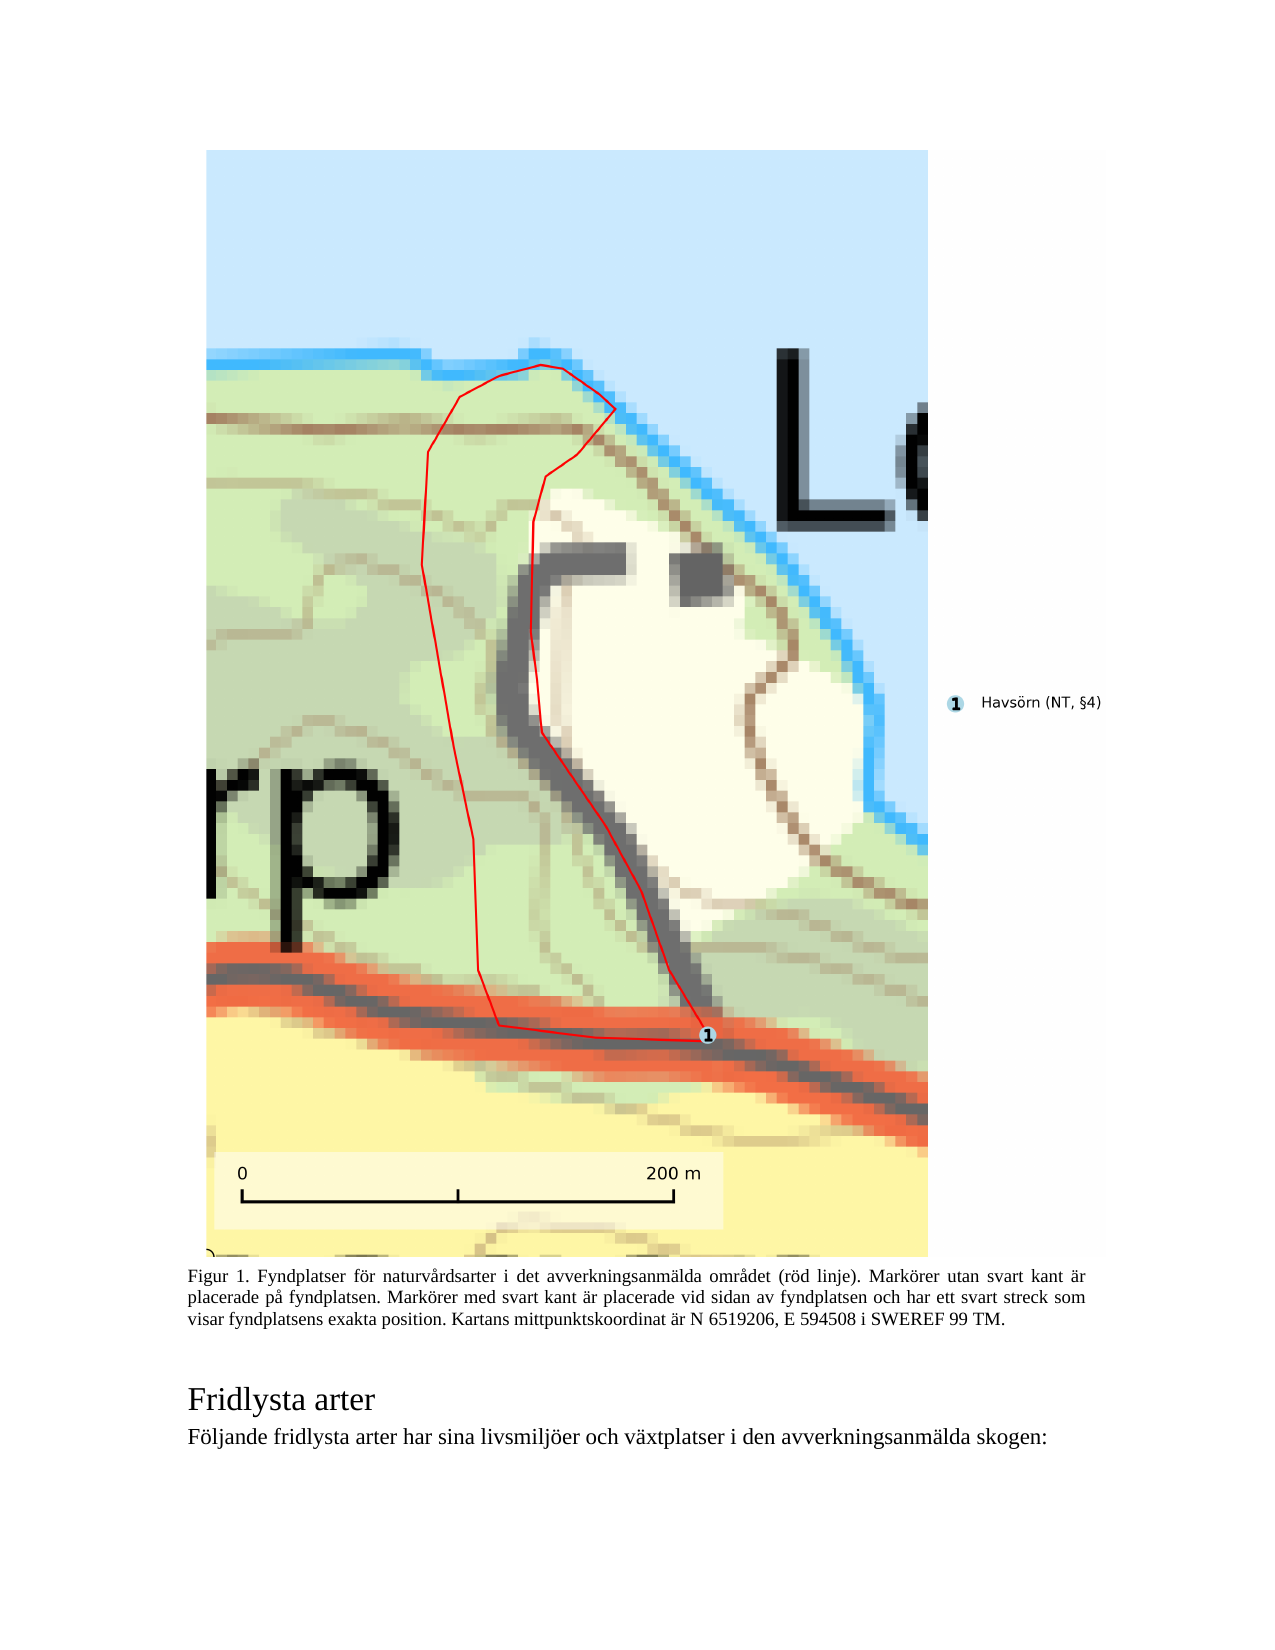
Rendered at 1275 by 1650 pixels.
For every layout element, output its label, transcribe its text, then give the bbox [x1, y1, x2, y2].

subtitle Fridlysta arter [187, 1379, 1087, 1418]
text Figur 1. Fyndplatser för naturvårdsarter i det avverkningsanmälda området (röd linje). Markörer utan svart kant är placerade på fyndplatsen. Markörer med svart kant är placerade vid sidan av fyndplatsen och har ett svart streck som visar fyndplatsens exakta position. Kartans mittpunktskoordinat är N 6519206, E 594508 i SWEREF 99 TM. [187, 1265, 1087, 1329]
picture [206, 150, 1107, 1257]
text Följande fridlysta arter har sina livsmiljöer och växtplatser i den avverkningsanmälda skogen: [187, 1423, 1087, 1450]
